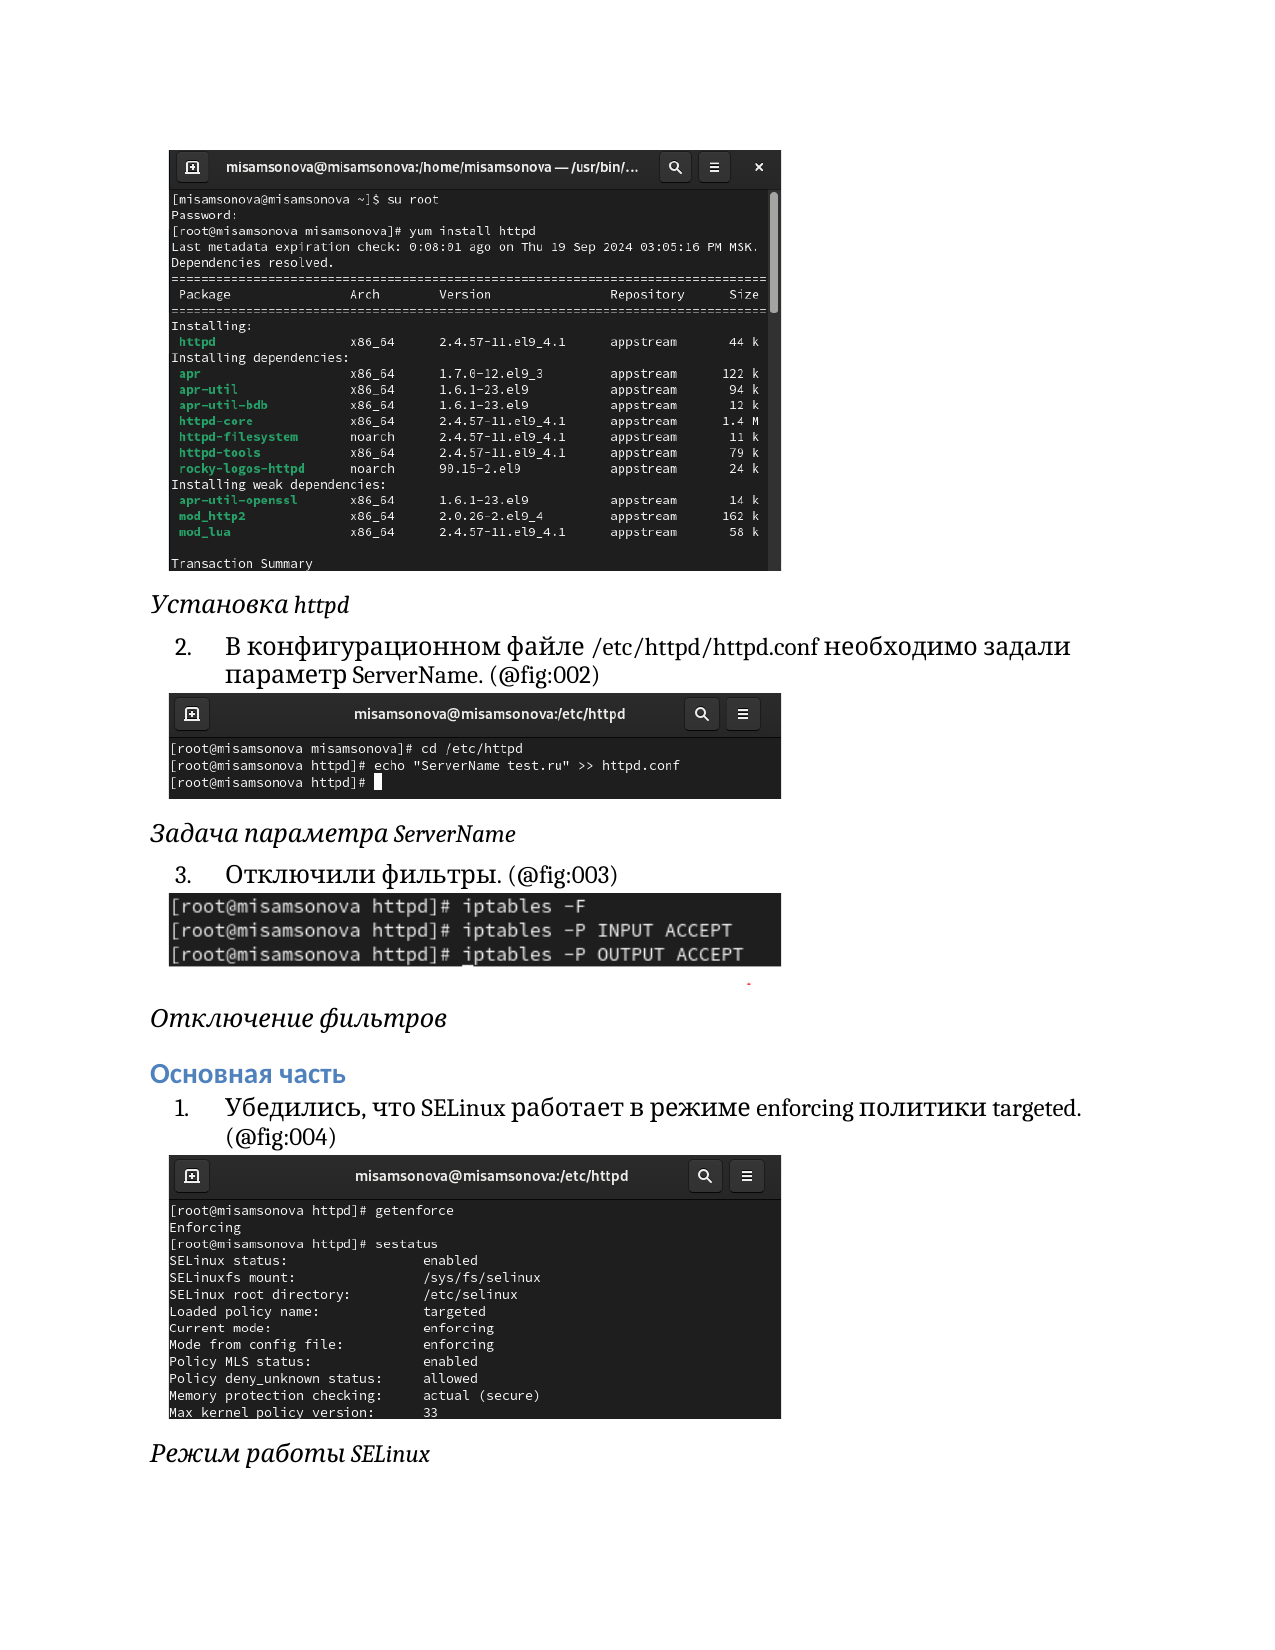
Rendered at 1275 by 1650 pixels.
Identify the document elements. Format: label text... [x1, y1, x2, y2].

list Убедились, что SELinux работает в режиме enforcing политики targeted. (@fig:004) [175, 1094, 1125, 1152]
picture [168, 693, 782, 799]
picture [168, 1155, 782, 1419]
picture [168, 893, 782, 985]
text Режим работы SELinux [150, 1440, 1125, 1468]
subtitle Основная часть [150, 1055, 1125, 1091]
list Отключили фильтры. (@fig:003) [175, 861, 1125, 889]
text Задача параметра ServerName [150, 819, 1125, 848]
text Отключение фильтров [150, 1005, 1125, 1034]
text Установка httpd [150, 591, 1125, 620]
list В конфигурационном файле /etc/httpd/httpd.conf необходимо задали параметр ServerName. (@fig:002) [175, 632, 1125, 690]
picture [168, 150, 782, 571]
